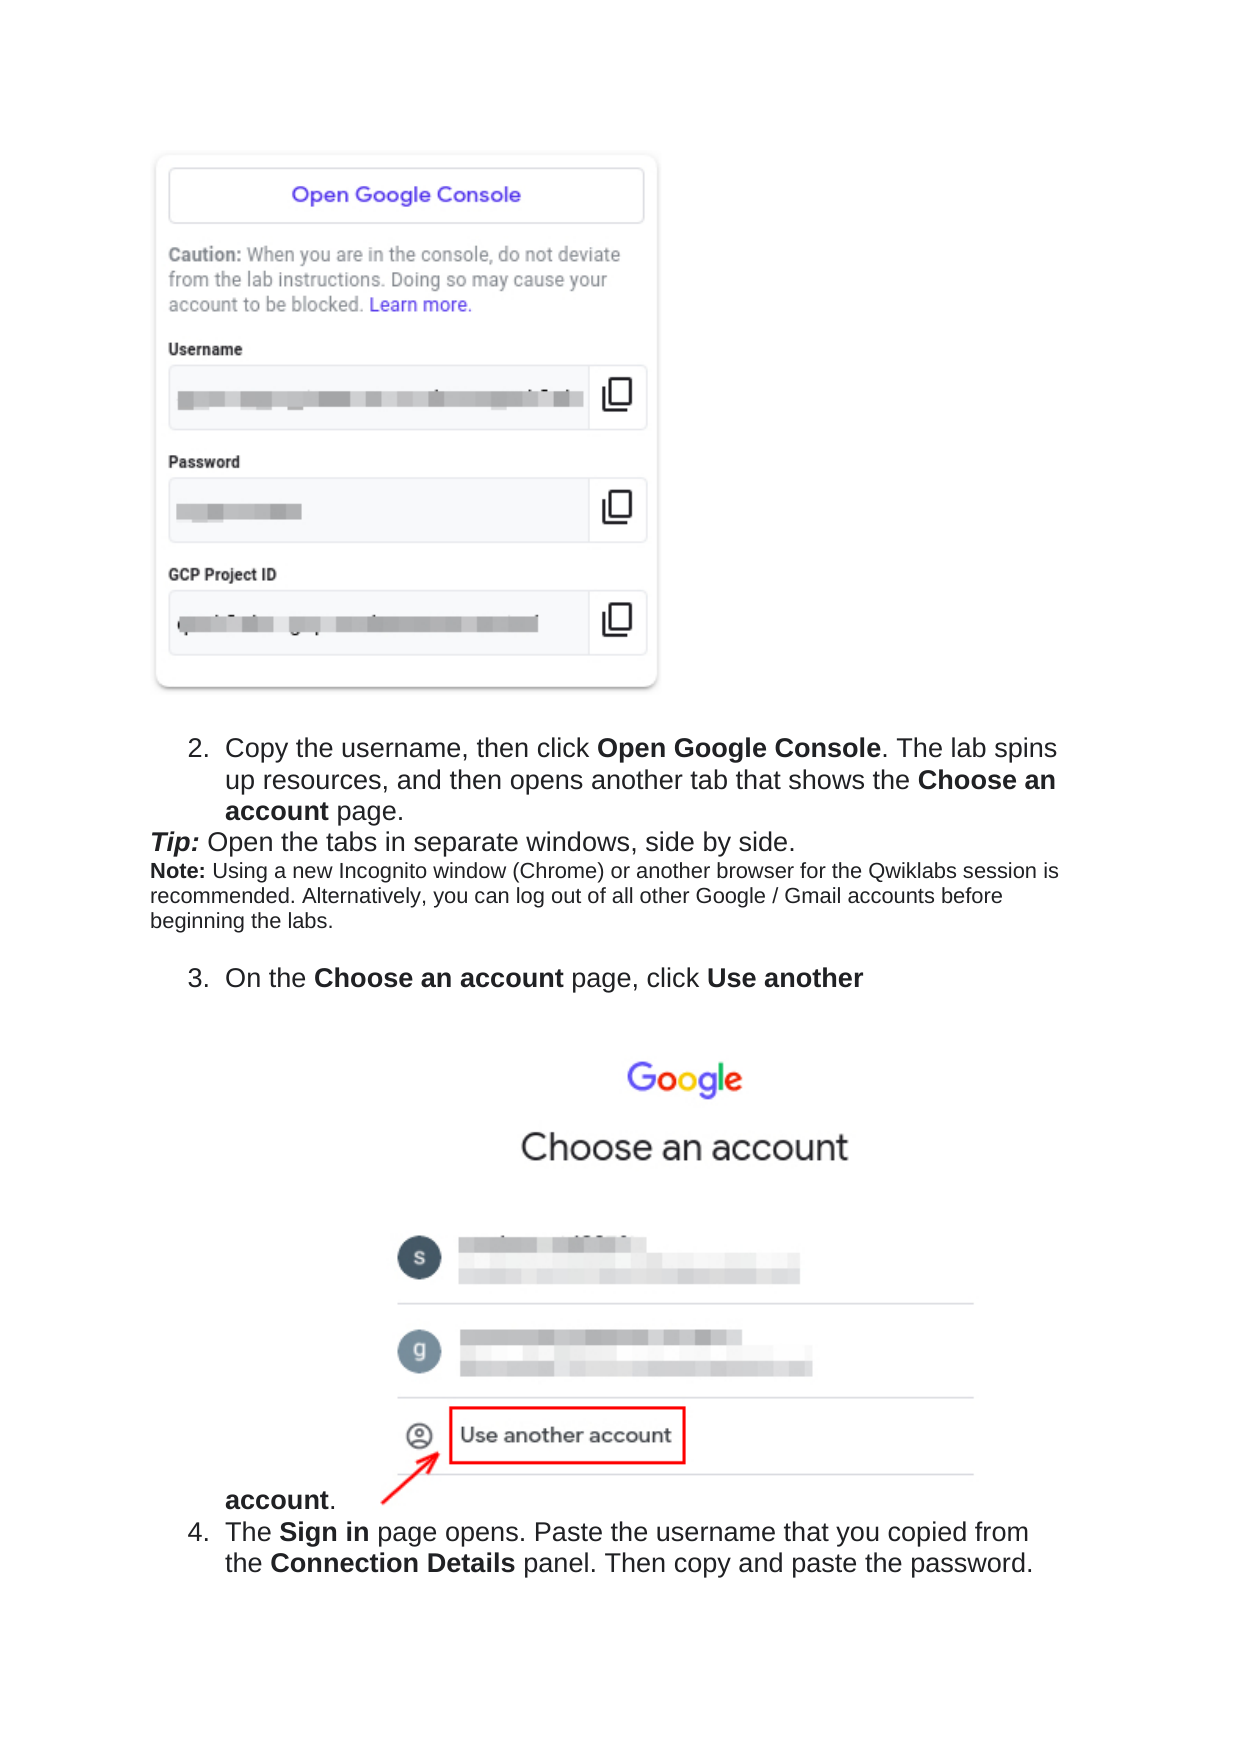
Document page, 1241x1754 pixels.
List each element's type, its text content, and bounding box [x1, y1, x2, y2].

picture [343, 993, 1032, 1510]
list The Sign in page opens. Paste the username that you copied from the Connection Details panel. Then copy and paste the password. [187, 1516, 1090, 1578]
picture [150, 150, 662, 695]
list Copy the username, then click Open Google Console. The lab spins up resources, and then opens another tab that shows the Choose an account page. [187, 732, 1090, 826]
text Tip: Open the tabs in separate windows, side by side. [150, 826, 1090, 857]
text Note: Using a new Incognito window (Chrome) or another browser for the Qwiklabs session is recommended. Alternatively, you can log out of all other Google / Gmail accounts before beginning the labs. [150, 857, 1090, 933]
